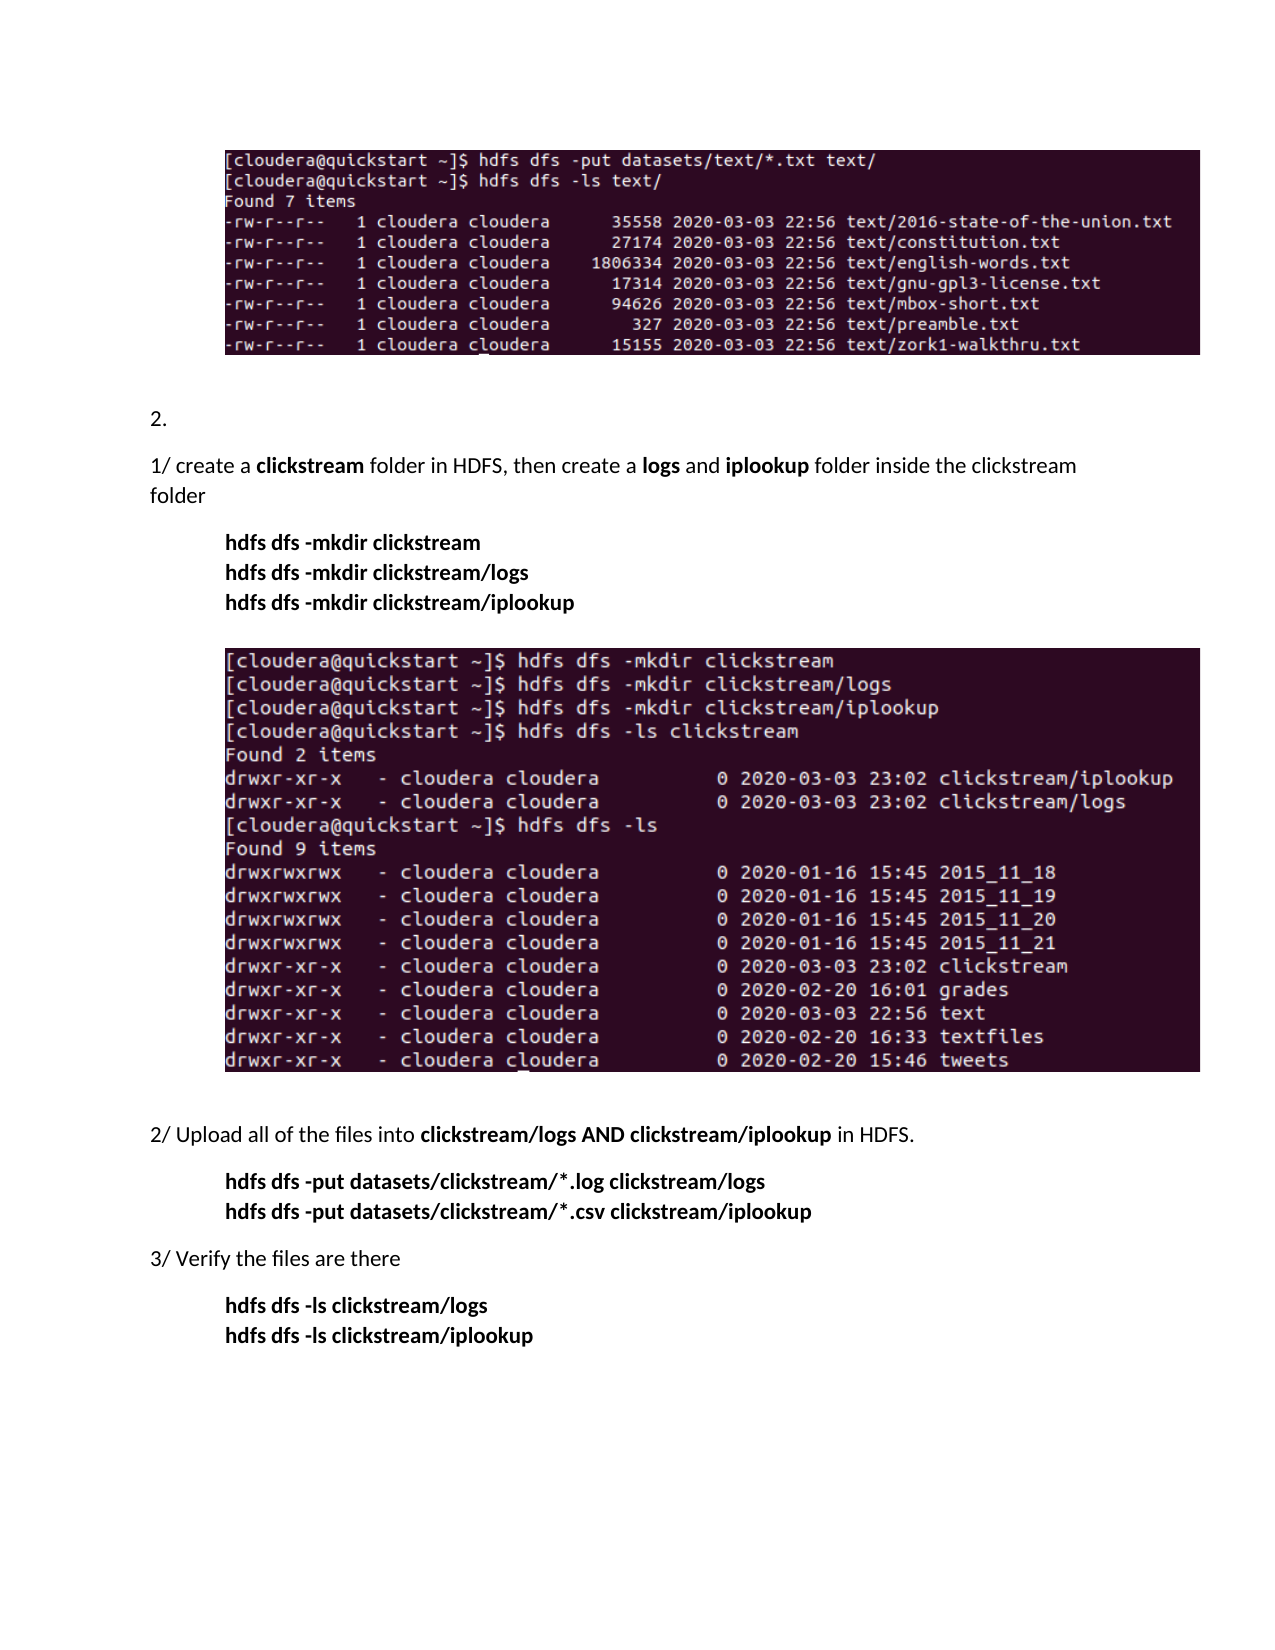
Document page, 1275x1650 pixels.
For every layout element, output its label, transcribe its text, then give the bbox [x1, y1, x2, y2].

list hdfs dfs -ls clickstream/logs [225, 1291, 1125, 1319]
list hdfs dfs -mkdir clickstream/iplookup [225, 588, 1125, 616]
picture [225, 648, 1200, 1072]
text 2. [150, 404, 1125, 432]
text 2/ Upload all of the files into clickstream/logs AND clickstream/iplookup in HDFS. [150, 1120, 1125, 1148]
list hdfs dfs -ls clickstream/iplookup [225, 1321, 1125, 1349]
list hdfs dfs -put datasets/clickstream/*.csv clickstream/iplookup [225, 1197, 1125, 1226]
text 3/ Verify the files are there [150, 1244, 1125, 1272]
list hdfs dfs -mkdir clickstream/logs [225, 558, 1125, 586]
text 1/ create a clickstream folder in HDFS, then create a logs and iplookup folder inside the clickstream folder [150, 451, 1125, 509]
list hdfs dfs -put datasets/clickstream/*.log clickstream/logs [225, 1167, 1125, 1195]
picture [225, 150, 1200, 355]
list hdfs dfs -mkdir clickstream [225, 528, 1125, 556]
